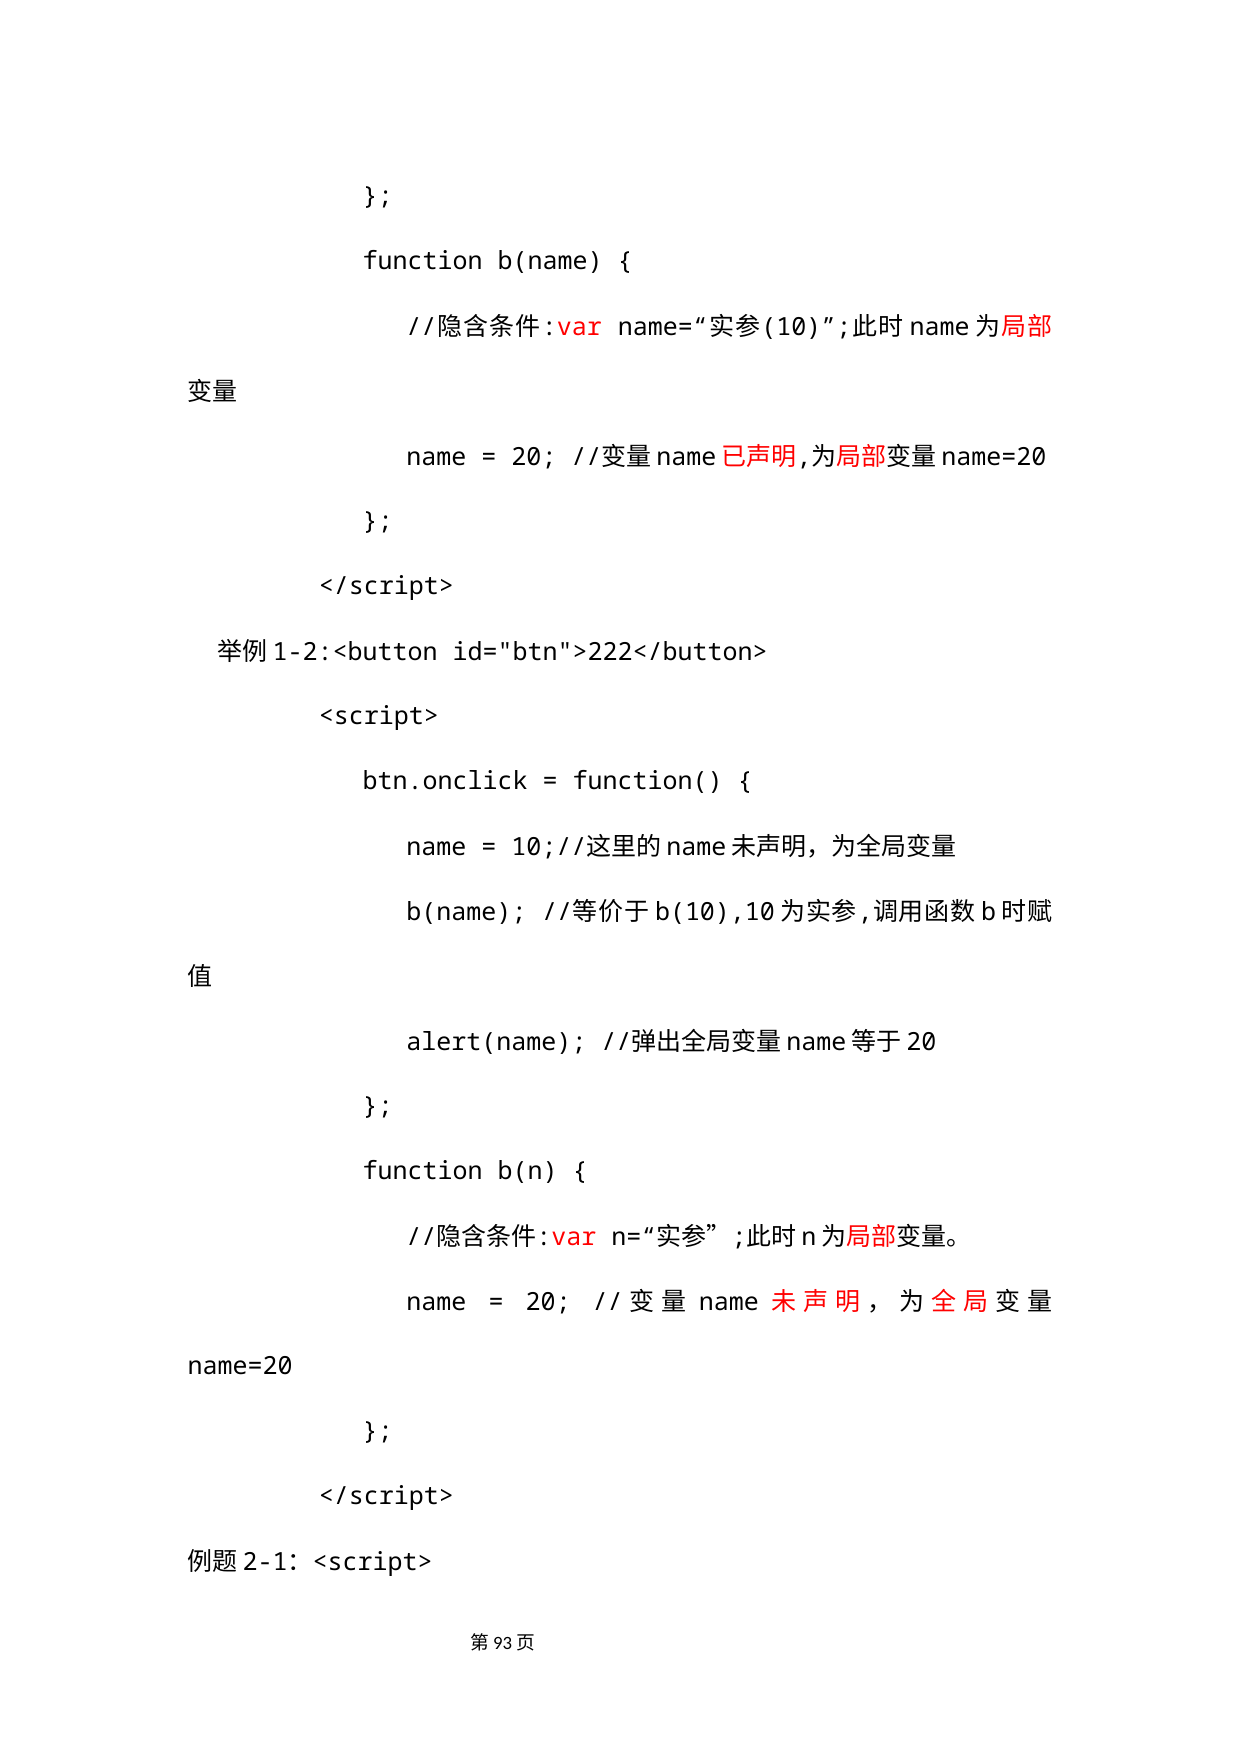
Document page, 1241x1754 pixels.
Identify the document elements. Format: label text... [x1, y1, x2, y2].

list alert(name); //弹出全局变量name等于20 [187, 1007, 1053, 1072]
list b(name); //等价于b(10),10为实参,调用函数b时赋值 [187, 877, 1053, 1007]
list //隐含条件:var name=“实参(10)”;此时name为局部变量 [187, 292, 1053, 422]
list function b(n) { [187, 1137, 1053, 1202]
list </script> [275, 552, 1053, 617]
list }; [187, 162, 1053, 227]
list 例题2-1：<script> [187, 1527, 1053, 1592]
list </script> [187, 1462, 1053, 1527]
list function b(name) { [187, 227, 1053, 292]
list }; [187, 487, 1053, 552]
list name = 20; //变量name未声明，为全局变量name=20 [187, 1267, 1053, 1397]
list }; [187, 1072, 1053, 1137]
list name = 10;//这里的name未声明，为全局变量 [187, 812, 1053, 877]
list //隐含条件:var n=“实参”;此时n为局部变量。 [187, 1202, 1053, 1267]
list name = 20; //变量name已声明,为局部变量name=20 [187, 422, 1053, 487]
list btn.onclick = function() { [187, 747, 1053, 812]
list 举例1-2:<button id="btn">222</button> [187, 617, 1053, 682]
list }; [187, 1397, 1053, 1462]
list <script> [187, 682, 1053, 747]
